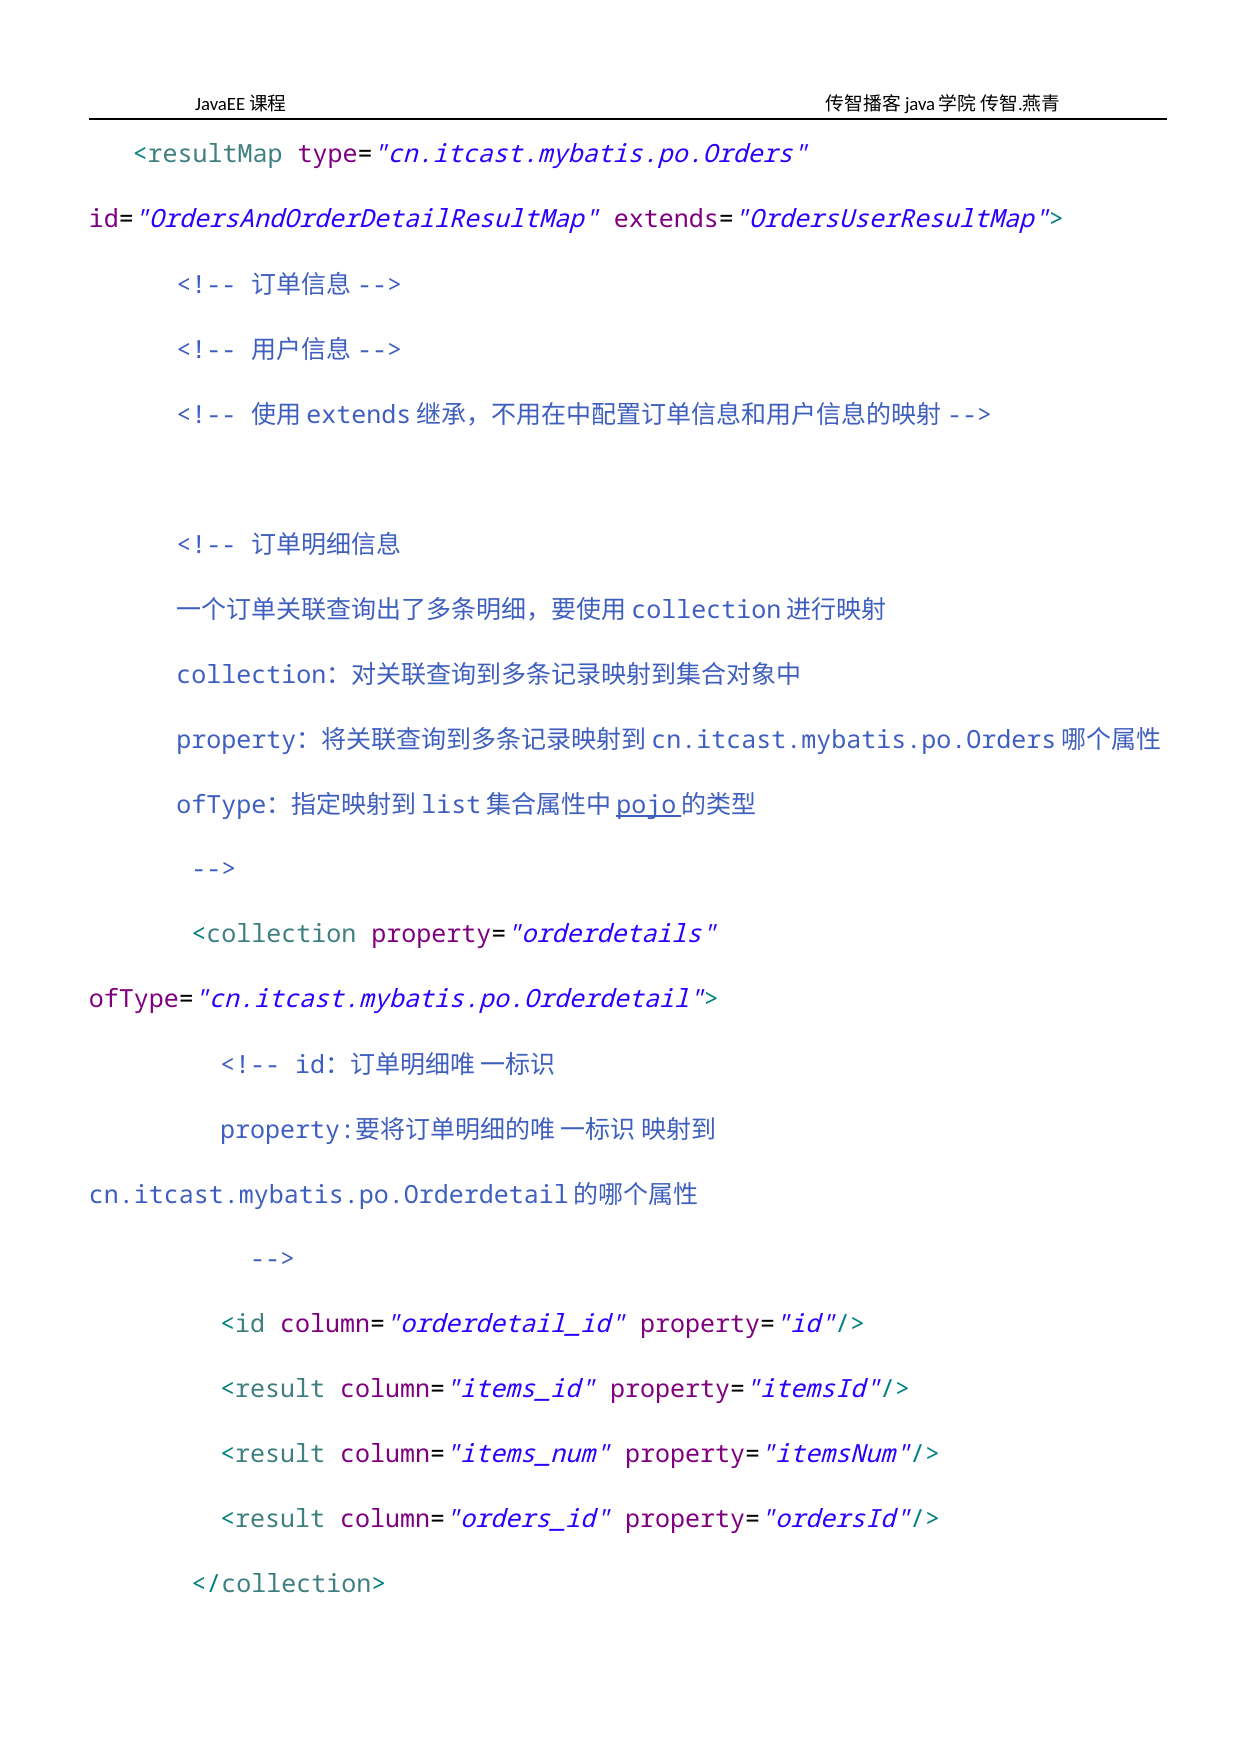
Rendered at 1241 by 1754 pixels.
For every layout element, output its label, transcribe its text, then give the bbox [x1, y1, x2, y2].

text collection：对关联查询到多条记录映射到集合对象中 [89, 640, 1167, 705]
text <!-- 使用extends继承，不用在中配置订单信息和用户信息的映射 --> [89, 380, 1167, 445]
text <id column="orderdetail_id" property="id"/> [89, 1290, 1167, 1355]
text <result column="items_num" property="itemsNum"/> [89, 1420, 1167, 1485]
text <!-- id：订单明细唯 一标识 [89, 1030, 1167, 1095]
text property:要将订单明细的唯 一标识 映射到cn.itcast.mybatis.po.Orderdetail的哪个属性 [89, 1095, 1167, 1225]
text 一个订单关联查询出了多条明细，要使用collection进行映射 [89, 575, 1167, 640]
text <resultMap type="cn.itcast.mybatis.po.Orders" id="OrdersAndOrderDetailResultMap" extends="OrdersUserResultMap"> [89, 120, 1167, 250]
text <!-- 用户信息 --> [89, 315, 1167, 380]
text <!-- 订单明细信息 [89, 510, 1167, 575]
text <collection property="orderdetails" ofType="cn.itcast.mybatis.po.Orderdetail"> [89, 900, 1167, 1030]
text --> [89, 835, 1167, 900]
text ofType：指定映射到list集合属性中pojo的类型 [89, 770, 1167, 835]
text <!-- 订单信息 --> [89, 250, 1167, 315]
text <result column="orders_id" property="ordersId"/> [89, 1485, 1167, 1550]
text property：将关联查询到多条记录映射到cn.itcast.mybatis.po.Orders哪个属性 [89, 705, 1167, 770]
text <result column="items_id" property="itemsId"/> [89, 1355, 1167, 1420]
text --> [89, 1225, 1167, 1290]
text </collection> [89, 1550, 1167, 1615]
